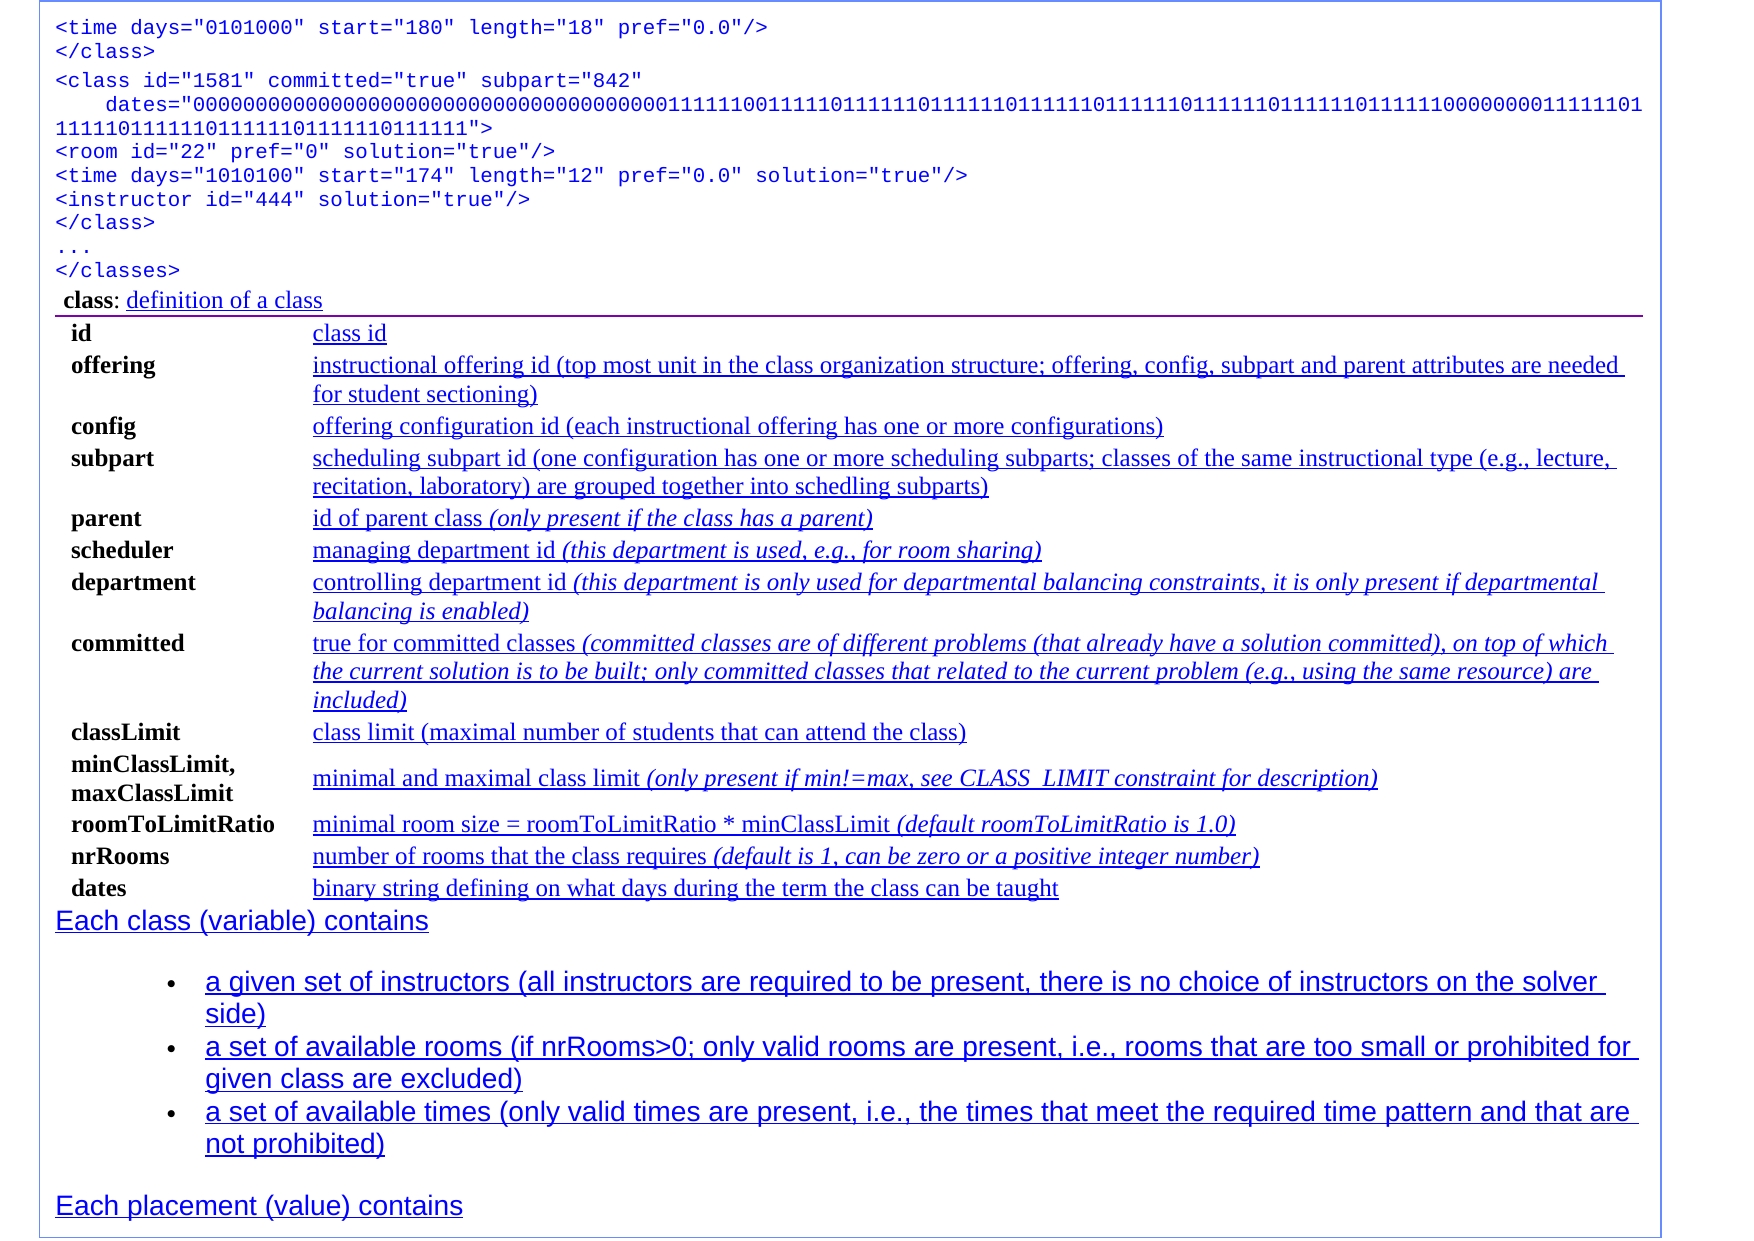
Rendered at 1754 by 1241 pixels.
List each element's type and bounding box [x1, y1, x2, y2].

table_cell [40, 2, 1660, 1237]
